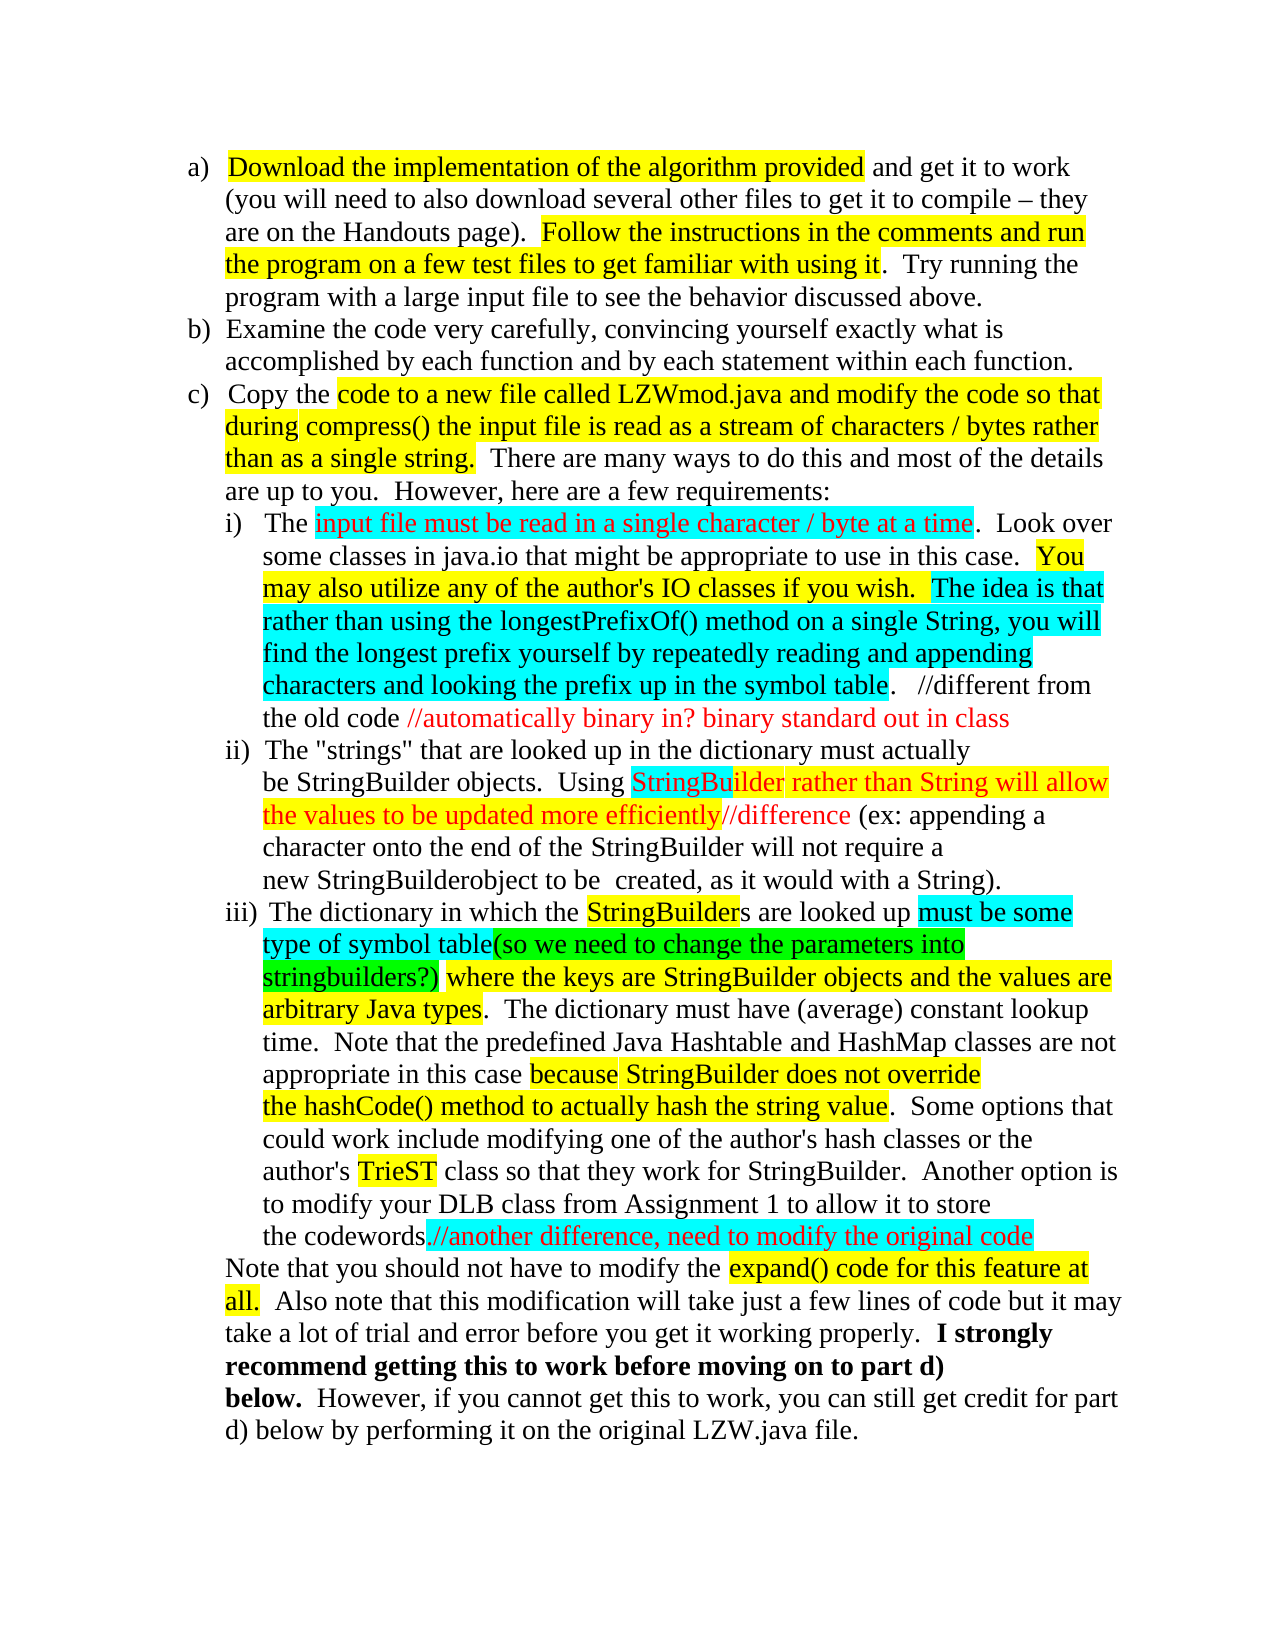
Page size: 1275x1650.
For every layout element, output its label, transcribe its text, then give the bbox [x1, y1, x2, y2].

text b) Examine the code very carefully, convincing yourself exactly what is accomplished by each function and by each statement within each function. [187, 312, 1125, 377]
text i) The input file must be read in a single character / byte at a time. Look over some classes in java.io that might be appropriate to use in this case. You may also utilize any of the author's IO classes if you wish. The idea is that rather than using the longestPrefixOf() method on a single String, you will find the longest prefix yourself by repeatedly reading and appending characters and looking the prefix up in the symbol table. //different from the old code //automatically binary in? binary standard out in class [225, 506, 1125, 733]
text Note that you should not have to modify the expand() code for this feature at all. Also note that this modification will take just a few lines of code but it may take a lot of trial and error before you get it working properly. I strongly recommend getting this to work before moving on to part d) below. However, if you cannot get this to work, you can still get credit for part d) below by performing it on the original LZW.java file. [225, 1251, 1125, 1446]
text ii) The "strings" that are looked up in the dictionary must actually be StringBuilder objects. Using StringBuilder rather than String will allow the values to be updated more efficiently//difference (ex: appending a character onto the end of the StringBuilder will not require a new StringBuilderobject to be created, as it would with a String). [225, 733, 1125, 895]
text iii) The dictionary in which the StringBuilders are looked up must be some type of symbol table(so we need to change the parameters into stringbuilders?) where the keys are StringBuilder objects and the values are arbitrary Java types. The dictionary must have (average) constant lookup time. Note that the predefined Java Hashtable and HashMap classes are not appropriate in this case because StringBuilder does not override the hashCode() method to actually hash the string value. Some options that could work include modifying one of the author's hash classes or the author's TrieST class so that they work for StringBuilder. Another option is to modify your DLB class from Assignment 1 to allow it to store the codewords.//another difference, need to modify the original code [225, 895, 1125, 1251]
text c) Copy the code to a new file called LZWmod.java and modify the code so that during compress() the input file is read as a stream of characters / bytes rather than as a single string. There are many ways to do this and most of the details are up to you. However, here are a few requirements: [187, 377, 1125, 506]
text a) Download the implementation of the algorithm provided and get it to work (you will need to also download several other files to get it to compile – they are on the Handouts page). Follow the instructions in the comments and run the program on a few test files to get familiar with using it. Try running the program with a large input file to see the behavior discussed above. [187, 150, 1125, 312]
